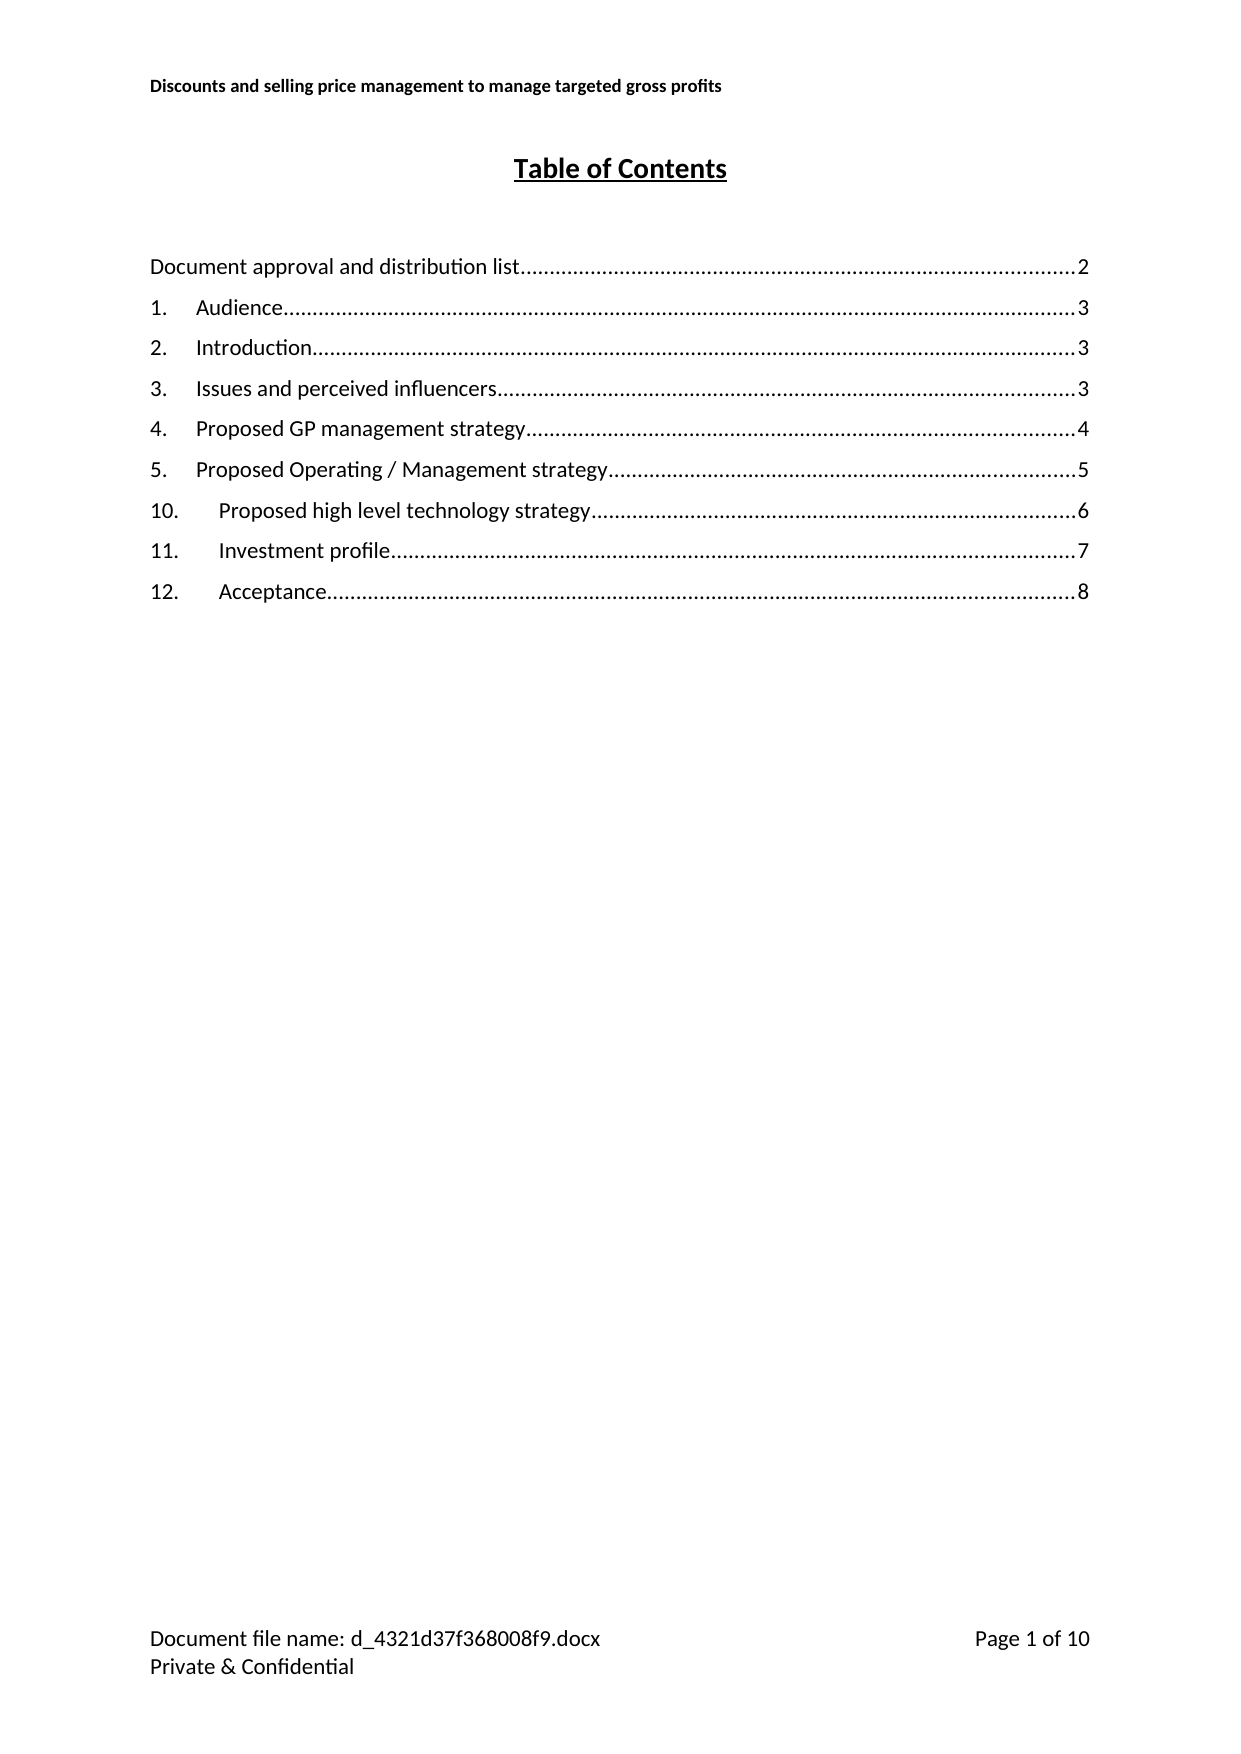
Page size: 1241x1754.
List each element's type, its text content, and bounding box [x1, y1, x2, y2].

text Document approval and distribution list 2 [150, 252, 1090, 280]
text 12. Acceptance 8 [150, 577, 1090, 605]
text 11. Investment profile 7 [150, 536, 1090, 564]
text 4. Proposed GP management strategy 4 [150, 414, 1090, 442]
text 3. Issues and perceived influencers 3 [150, 374, 1090, 402]
text 1. Audience 3 [150, 293, 1090, 321]
text 5. Proposed Operating / Management strategy 5 [150, 455, 1090, 483]
text 2. Introduction 3 [150, 333, 1090, 361]
text Table of Contents [150, 150, 1090, 186]
text 10. Proposed high level technology strategy 6 [150, 496, 1090, 524]
